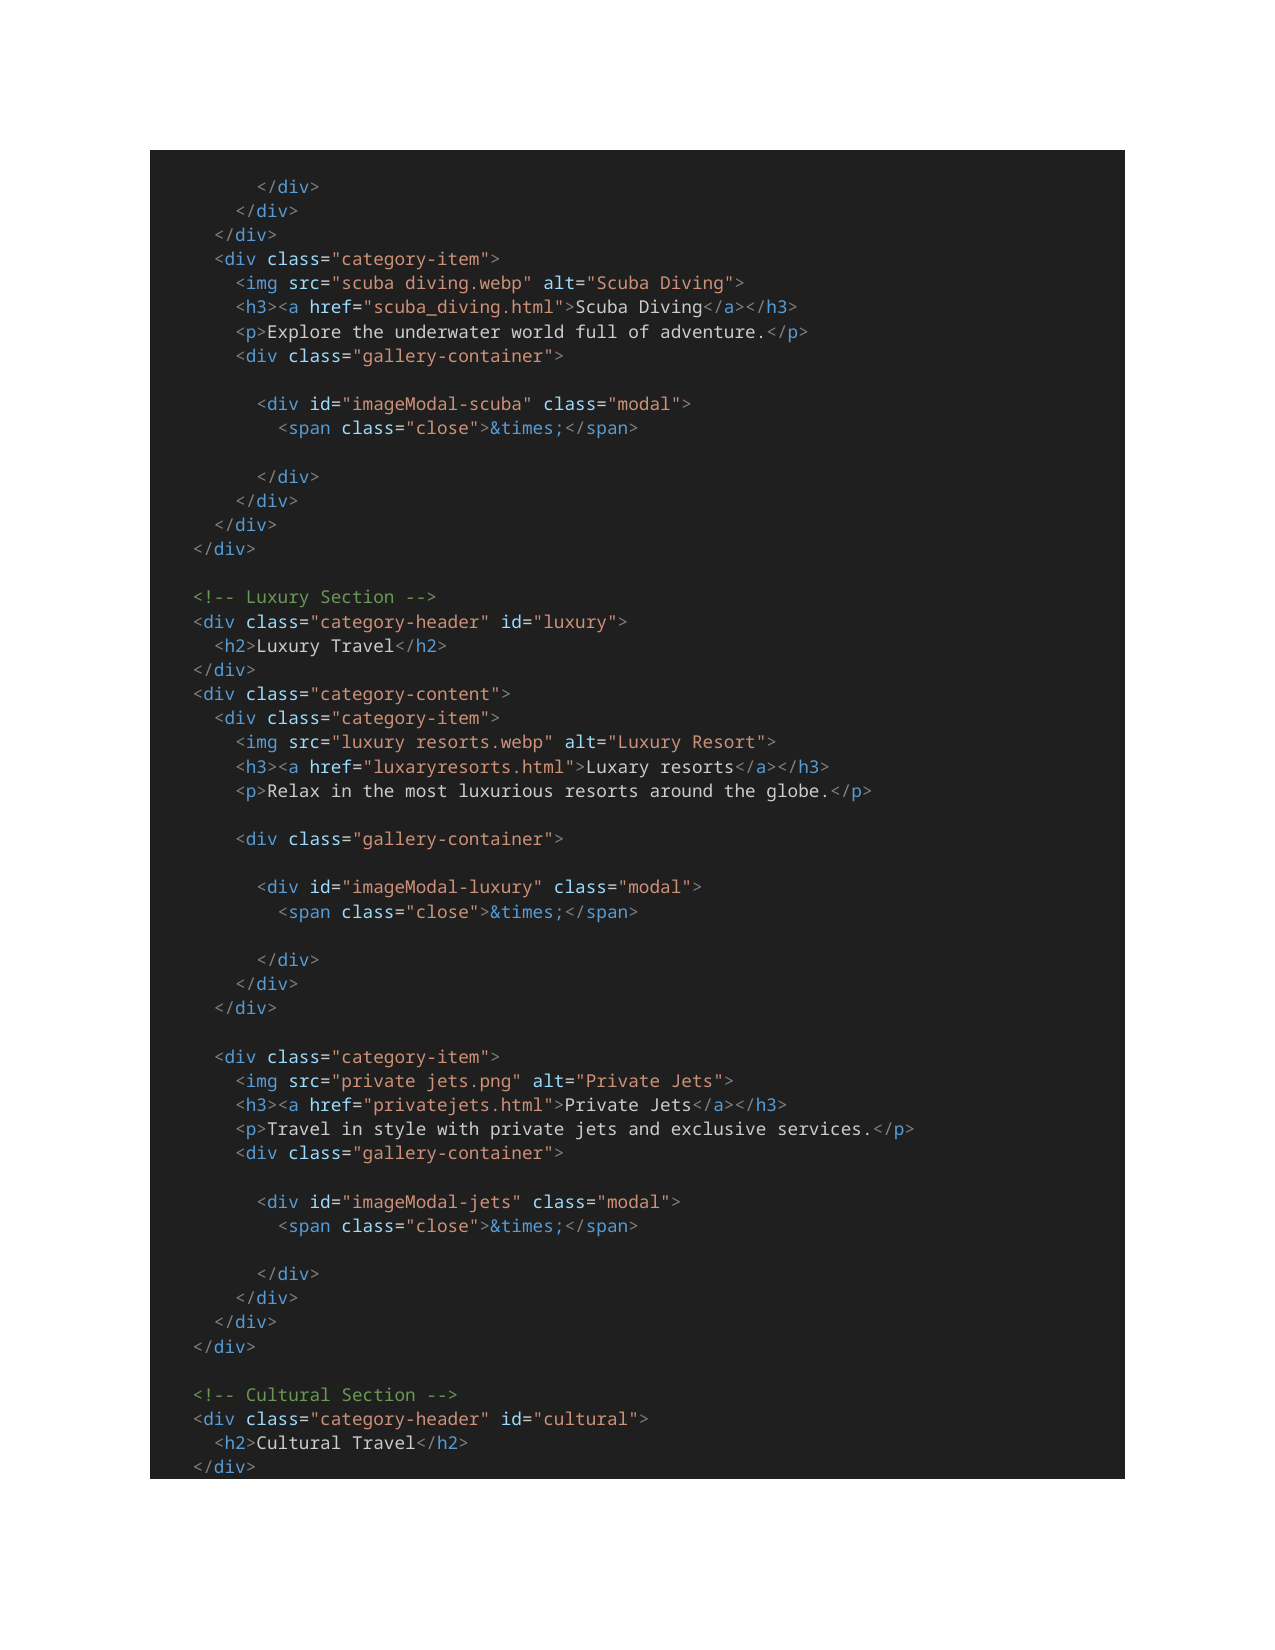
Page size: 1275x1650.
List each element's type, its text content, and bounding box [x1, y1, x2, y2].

text <h2>Luxury Travel</h2> [150, 633, 1125, 657]
text <h2>Cultural Travel</h2> [150, 1431, 1125, 1455]
text <img src="luxury resorts.webp" alt="Luxury Resort"> [150, 730, 1125, 754]
text </div> [150, 198, 1125, 222]
text <div id="imageModal-scuba" class="modal"> [150, 392, 1125, 416]
text <!-- Luxury Section --> [150, 585, 1125, 609]
text </div> [150, 972, 1125, 996]
text <img src="private jets.png" alt="Private Jets"> [150, 1068, 1125, 1092]
text </div> [150, 1334, 1125, 1358]
text </div> [150, 1286, 1125, 1310]
text <div class="category-item"> [150, 247, 1125, 271]
text </div> [150, 657, 1125, 682]
text <p>Explore the underwater world full of adventure.</p> [150, 319, 1125, 343]
text <h3><a href="privatejets.html">Private Jets</a></h3> [150, 1092, 1125, 1117]
text </div> [150, 464, 1125, 488]
text <div id="imageModal-jets" class="modal"> [150, 1189, 1125, 1213]
text <p>Travel in style with private jets and exclusive services.</p> [150, 1117, 1125, 1141]
text <div class="category-header" id="cultural"> [150, 1407, 1125, 1431]
text </div> [150, 1310, 1125, 1334]
text </div> [150, 512, 1125, 537]
text </div> [150, 222, 1125, 247]
text </div> [150, 174, 1125, 198]
text <p>Relax in the most luxurious resorts around the globe.</p> [150, 778, 1125, 802]
text <h3><a href="scuba_diving.html">Scuba Diving</a></h3> [150, 295, 1125, 319]
text </div> [150, 1455, 1125, 1479]
text <div class="category-header" id="luxury"> [150, 609, 1125, 633]
text <span class="close">&times;</span> [150, 416, 1125, 440]
text <div class="category-item"> [150, 1044, 1125, 1068]
text <div class="category-content"> [150, 682, 1125, 706]
text </div> [150, 1262, 1125, 1286]
text <h3><a href="luxaryresorts.html">Luxary resorts</a></h3> [150, 754, 1125, 778]
text </div> [150, 488, 1125, 512]
text <div class="gallery-container"> [150, 343, 1125, 367]
text </div> [150, 996, 1125, 1020]
text <span class="close">&times;</span> [150, 899, 1125, 923]
text <div id="imageModal-luxury" class="modal"> [150, 875, 1125, 899]
text </div> [150, 947, 1125, 972]
text <div class="gallery-container"> [150, 1141, 1125, 1165]
text <img src="scuba diving.webp" alt="Scuba Diving"> [150, 271, 1125, 295]
text <span class="close">&times;</span> [150, 1213, 1125, 1237]
text </div> [150, 537, 1125, 561]
text <div class="gallery-container"> [150, 827, 1125, 851]
text <!-- Cultural Section --> [150, 1382, 1125, 1407]
text <div class="category-item"> [150, 706, 1125, 730]
